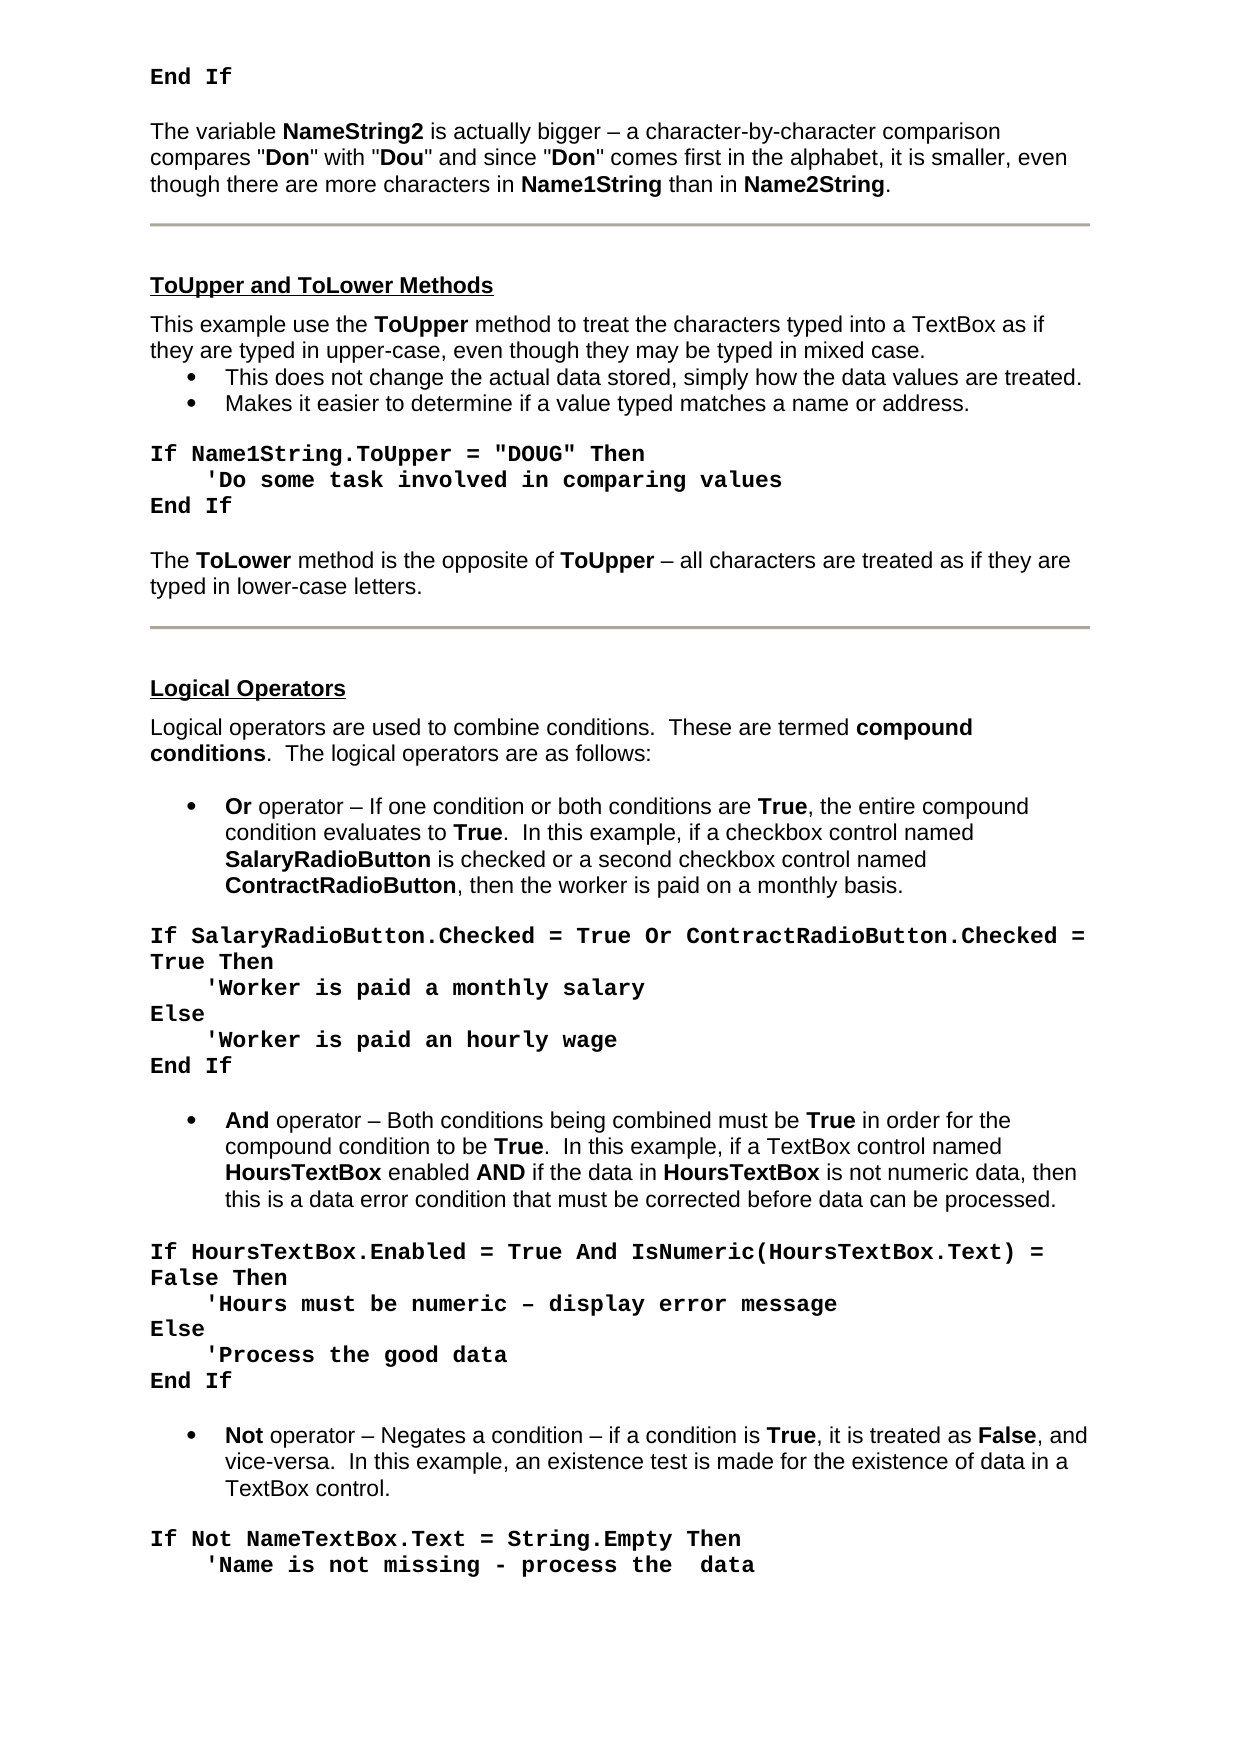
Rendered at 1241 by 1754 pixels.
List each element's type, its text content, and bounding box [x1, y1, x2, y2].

text End If [150, 495, 1090, 521]
text The ToLower method is the opposite of ToUpper – all characters are treated as if they are typed in lower-case letters. [150, 547, 1090, 600]
list This does not change the actual data stored, simply how the data values are treated. [187, 364, 1090, 390]
text 'Worker is paid a monthly salary [150, 976, 1090, 1002]
text 'Do some task involved in comparing values [150, 469, 1090, 495]
text If Not NameTextBox.Text = String.Empty Then [150, 1527, 1090, 1553]
list Not operator – Negates a condition – if a condition is True, it is treated as False, and vice-versa. In this example, an existence test is made for the existence of data in a TextBox control. [187, 1422, 1090, 1501]
text End If [150, 1054, 1090, 1080]
text If Name1String.ToUpper = "DOUG" Then [150, 443, 1090, 469]
text The variable NameString2 is actually bigger – a character-by-character comparison compares "Don" with "Dou" and since "Don" comes first in the alphabet, it is smaller, even though there are more characters in Name1String than in Name2String. [150, 118, 1090, 197]
text Else [150, 1318, 1090, 1344]
text End If [150, 1370, 1090, 1396]
text ToUpper and ToLower Methods [150, 272, 1090, 298]
text End If [150, 66, 1090, 92]
text If SalaryRadioButton.Checked = True Or ContractRadioButton.Checked = True Then [150, 924, 1090, 976]
text Logical operators are used to combine conditions. These are termed compound conditions. The logical operators are as follows: [150, 714, 1090, 766]
text 'Hours must be numeric – display error message [150, 1292, 1090, 1318]
text Else [150, 1002, 1090, 1028]
text Logical Operators [150, 675, 1090, 701]
text 'Worker is paid an hourly wage [150, 1028, 1090, 1054]
list Makes it easier to determine if a value typed matches a name or address. [187, 390, 1090, 416]
list Or operator – If one condition or both conditions are True, the entire compound condition evaluates to True. In this example, if a checkbox control named SalaryRadioButton is checked or a second checkbox control named ContractRadioButton, then the worker is paid on a monthly basis. [187, 793, 1090, 898]
text This example use the ToUpper method to treat the characters typed into a TextBox as if they are typed in upper-case, even though they may be typed in mixed case. [150, 311, 1090, 364]
text 'Name is not missing - process the data [150, 1553, 1090, 1579]
text If HoursTextBox.Enabled = True And IsNumeric(HoursTextBox.Text) = False Then [150, 1240, 1090, 1292]
text 'Process the good data [150, 1344, 1090, 1370]
list And operator – Both conditions being combined must be True in order for the compound condition to be True. In this example, if a TextBox control named HoursTextBox enabled AND if the data in HoursTextBox is not numeric data, then this is a data error condition that must be corrected before data can be processed. [187, 1107, 1090, 1212]
